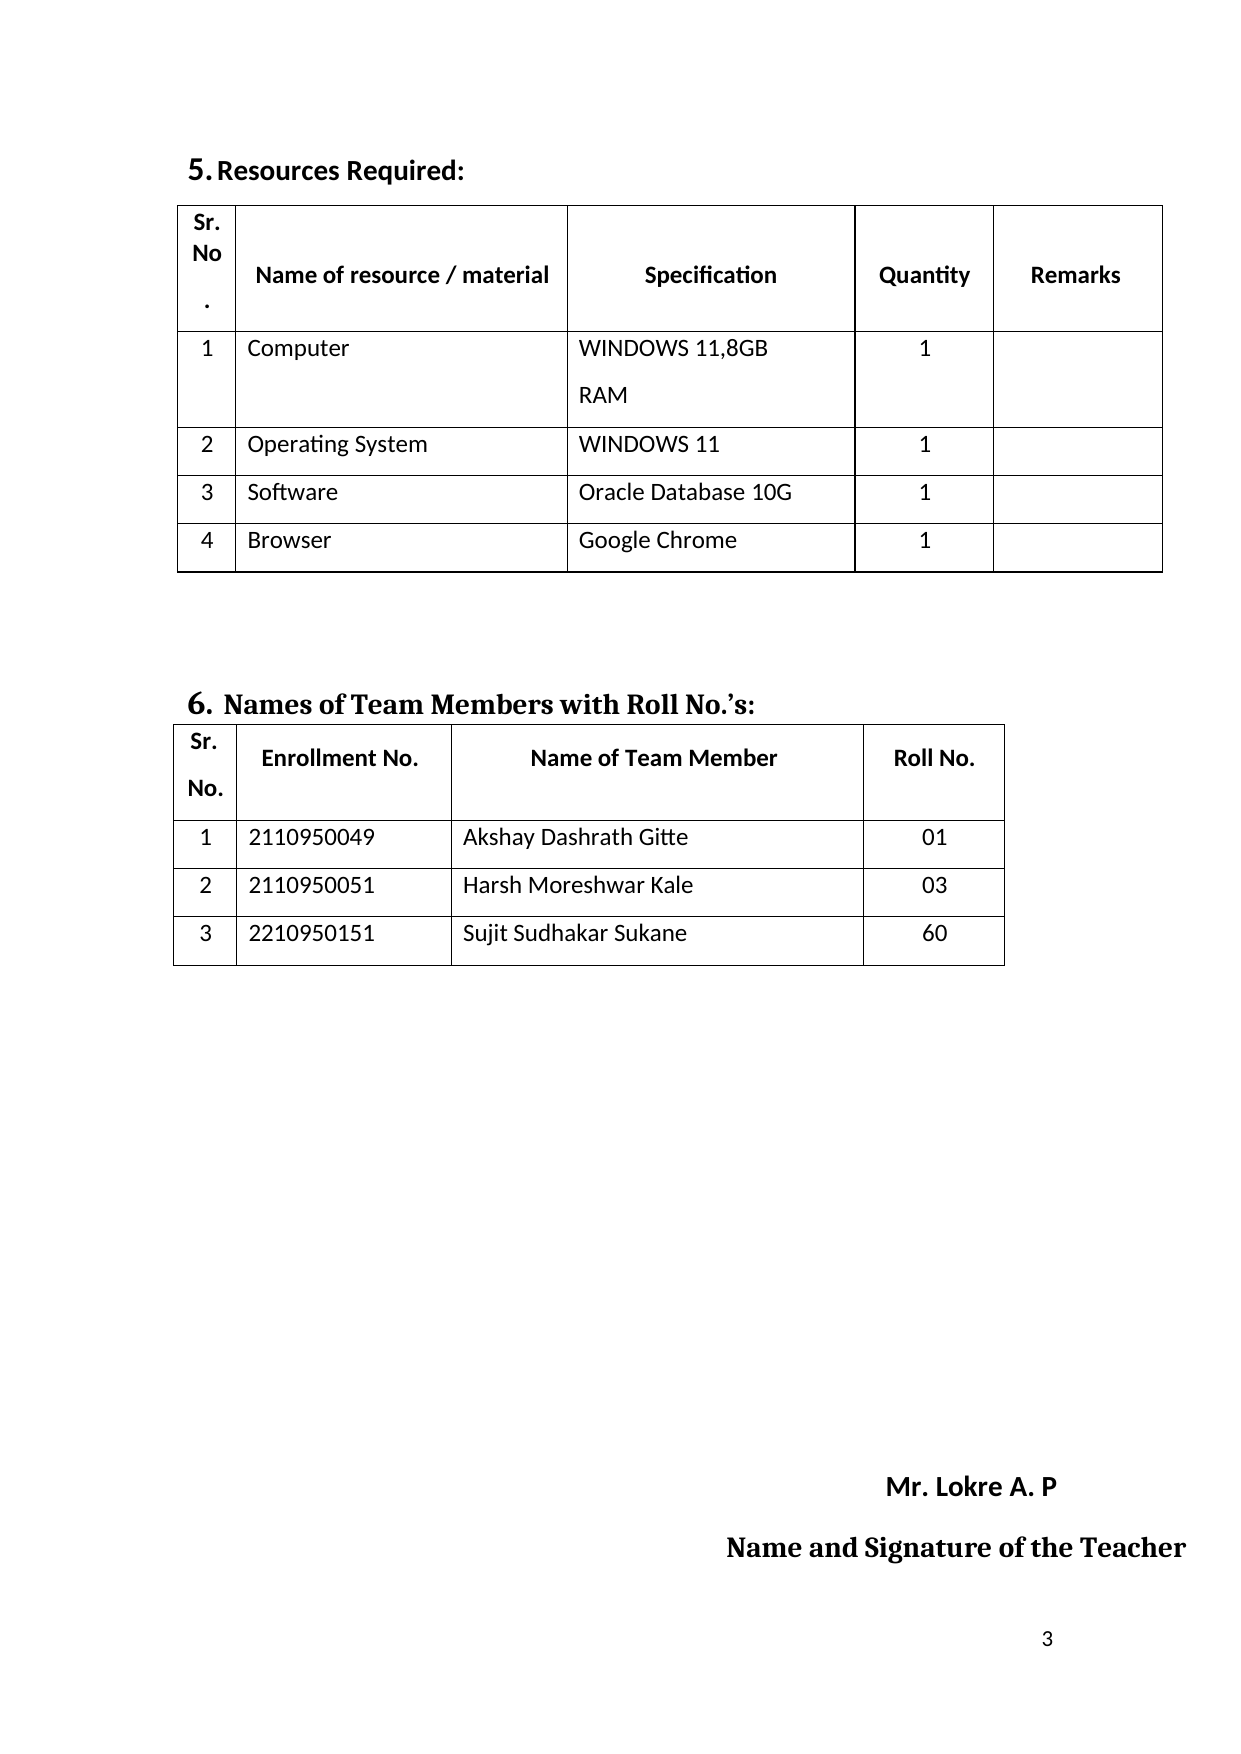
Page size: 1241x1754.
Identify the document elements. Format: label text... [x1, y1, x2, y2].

table_cell 03 [864, 869, 1004, 916]
table_cell WINDOWS 11 [568, 428, 854, 475]
table_cell Harsh Moreshwar Kale [452, 869, 863, 916]
table_cell 1 [856, 524, 993, 571]
table_header Name of resource / material [236, 206, 567, 331]
table_cell [994, 428, 1162, 475]
table_header Enrollment No. [237, 725, 451, 820]
table_cell Operating System [236, 428, 567, 475]
table_cell Google Chrome [568, 524, 854, 571]
table_cell 2210950151 [237, 917, 451, 964]
table_cell 2 [174, 869, 236, 916]
table_cell [994, 332, 1162, 427]
table_cell 3 [178, 476, 235, 523]
table_header Specification [568, 206, 854, 331]
table_cell [994, 476, 1162, 523]
table_header Sr. No . [178, 206, 235, 331]
table_cell [994, 524, 1162, 571]
text Mr. Lokre A. P [712, 1468, 1186, 1503]
table_cell 01 [864, 821, 1004, 868]
table_cell 3 [174, 917, 236, 964]
table_cell 1 [178, 332, 235, 427]
table_cell Computer [236, 332, 567, 427]
table_header Sr. No. [174, 725, 236, 820]
table_cell Software [236, 476, 567, 523]
table_cell 60 [864, 917, 1004, 964]
table_cell 2110950049 [237, 821, 451, 868]
table_cell 1 [174, 821, 236, 868]
table_cell 2 [178, 428, 235, 475]
table_header Roll No. [864, 725, 1004, 820]
table_cell 1 [856, 476, 993, 523]
table_header Name of Team Member [452, 725, 863, 820]
table_cell 1 [856, 428, 993, 475]
table_cell 4 [178, 524, 235, 571]
list Resources Required: [187, 148, 1186, 189]
subtitle Name and Signature of the Teacher [187, 1531, 1186, 1564]
table_cell 1 [856, 332, 993, 427]
table_cell Oracle Database 10G [568, 476, 854, 523]
table_cell Browser [236, 524, 567, 571]
table_cell 2110950051 [237, 869, 451, 916]
table_cell Sujit Sudhakar Sukane [452, 917, 863, 964]
table_header Quantity [856, 206, 993, 331]
table_cell WINDOWS 11,8GB RAM [568, 332, 854, 427]
subtitle Names of Team Members with Roll No.’s: [187, 684, 1186, 722]
table_cell Akshay Dashrath Gitte [452, 821, 863, 868]
table_header Remarks [994, 206, 1162, 331]
